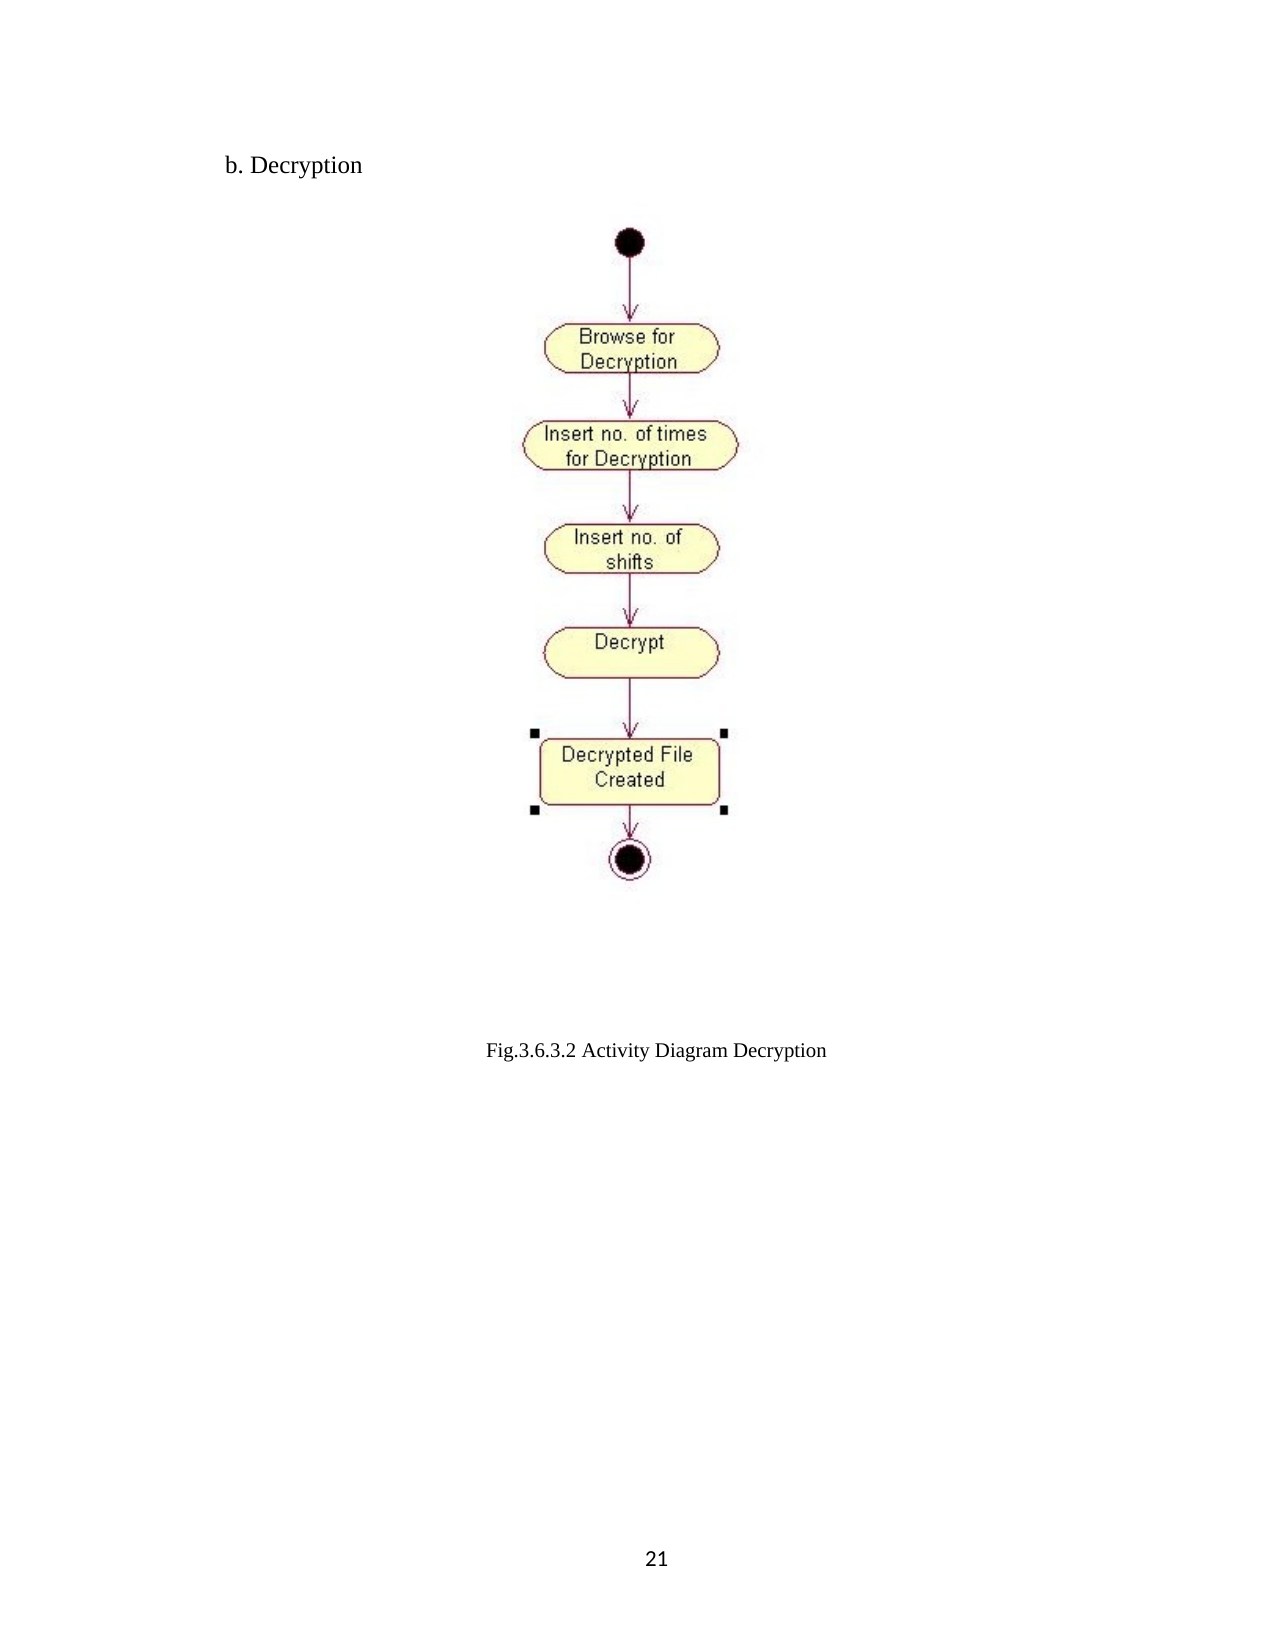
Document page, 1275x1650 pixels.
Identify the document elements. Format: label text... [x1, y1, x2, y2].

text b. Decryption [225, 150, 1087, 179]
text Fig.3.6.3.2 Activity Diagram Decryption [225, 1038, 1087, 1062]
picture [511, 203, 802, 1014]
